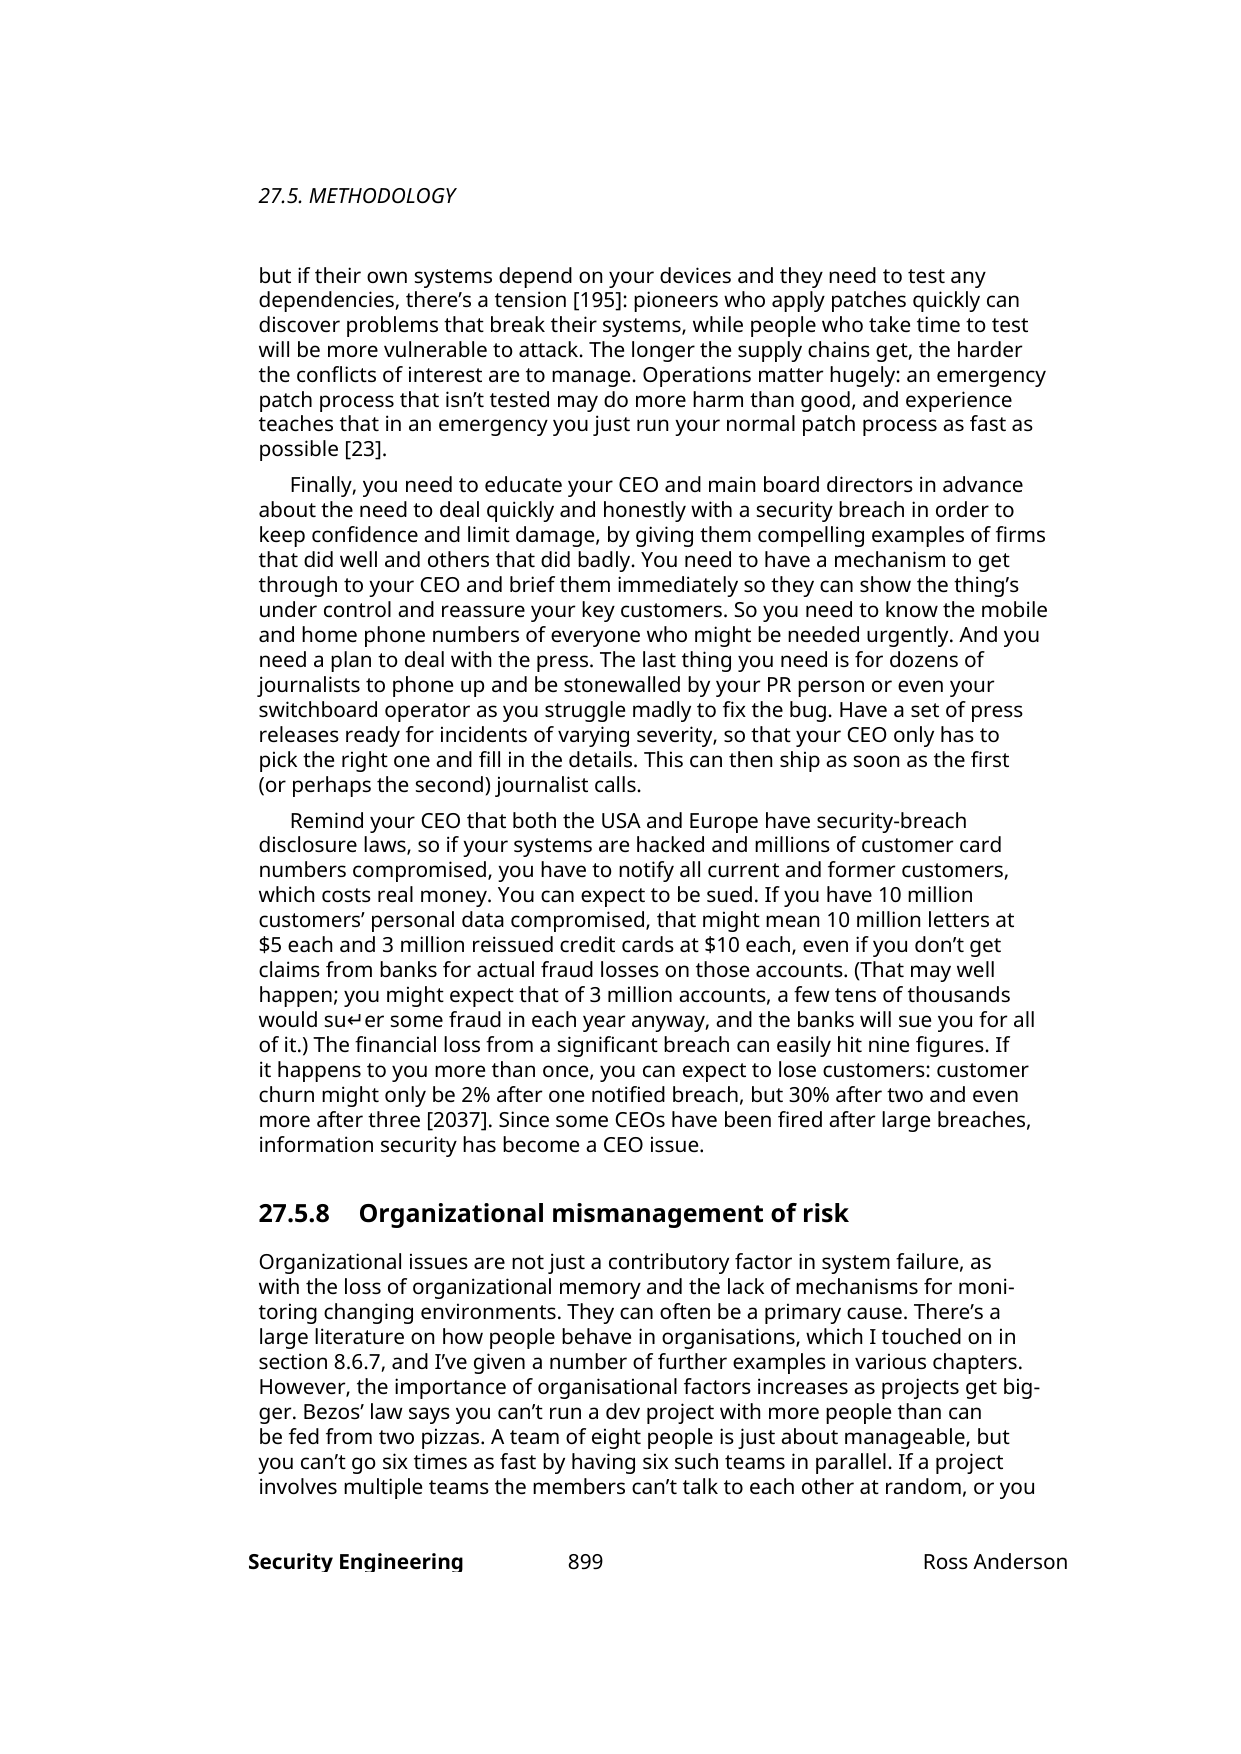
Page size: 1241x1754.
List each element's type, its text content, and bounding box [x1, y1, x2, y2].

text 27.5. METHODOLOGY [150, 187, 1090, 208]
text 27.5.8 Organizational mismanagement of risk [150, 1202, 1090, 1227]
table_header 899 [507, 1526, 821, 1571]
text disclosure laws, so if your systems are hacked and millions of customer card numbers compromised, you have to notify all current and former customers, which costs real money. You can expect to be sued. If you have 10 million customers’ personal data compromised, that might mean 10 million letters at $5 each and 3 million reissued credit cards at $10 each, even if you don’t get claims from banks for actual fraud losses on those accounts. (That may well happen; you might expect that of 3 million accounts, a few tens of thousands would su↵er some fraud in each year anyway, and the banks will sue you for all of it.) The ﬁnancial loss from a signiﬁcant breach can easily hit nine ﬁgures. If it happens to you more than once, you can expect to lose customers: customer churn might only be 2% after one notiﬁed breach, but 30% after two and even more after three [2037]. Since some CEOs have been ﬁred after large breaches, information security has become a CEO issue. [150, 832, 1090, 1157]
text Organizational issues are not just a contributory factor in system failure, as with the loss of organizational memory and the lack of mechanisms for moni- toring changing environments. They can often be a primary cause. There’s a large literature on how people behave in organisations, which I touched on in section 8.6.7, and I’ve given a number of further examples in various chapters. However, the importance of organisational factors increases as projects get big- ger. Bezos’ law says you can’t run a dev project with more people than can be fed from two pizzas. A team of eight people is just about manageable, but you can’t go six times as fast by having six such teams in parallel. If a project involves multiple teams the members can’t talk to each other at random, or you [150, 1249, 1090, 1499]
text Remind your CEO that both the USA and Europe have security-breach [150, 812, 1090, 832]
table_header Ross Anderson [821, 1526, 1134, 1571]
text Finally, you need to educate your CEO and main board directors in advance [150, 476, 1090, 497]
text but if their own systems depend on your devices and they need to test any dependencies, there’s a tension [195]: pioneers who apply patches quickly can discover problems that break their systems, while people who take time to test will be more vulnerable to attack. The longer the supply chains get, the harder the conﬂicts of interest are to manage. Operations matter hugely: an emergency patch process that isn’t tested may do more harm than good, and experience teaches that in an emergency you just run your normal patch process as fast as possible [23]. [150, 263, 1090, 462]
text about the need to deal quickly and honestly with a security breach in order to keep conﬁdence and limit damage, by giving them compelling examples of ﬁrms that did well and others that did badly. You need to have a mechanism to get through to your CEO and brief them immediately so they can show the thing’s under control and reassure your key customers. So you need to know the mobile and home phone numbers of everyone who might be needed urgently. And you need a plan to deal with the press. The last thing you need is for dozens of journalists to phone up and be stonewalled by your PR person or even your switchboard operator as you struggle madly to ﬁx the bug. Have a set of press releases ready for incidents of varying severity, so that your CEO only has to pick the right one and ﬁll in the details. This can then ship as soon as the ﬁrst (or perhaps the second) journalist calls. [150, 497, 1090, 797]
table_header Security Engineering [194, 1526, 507, 1571]
